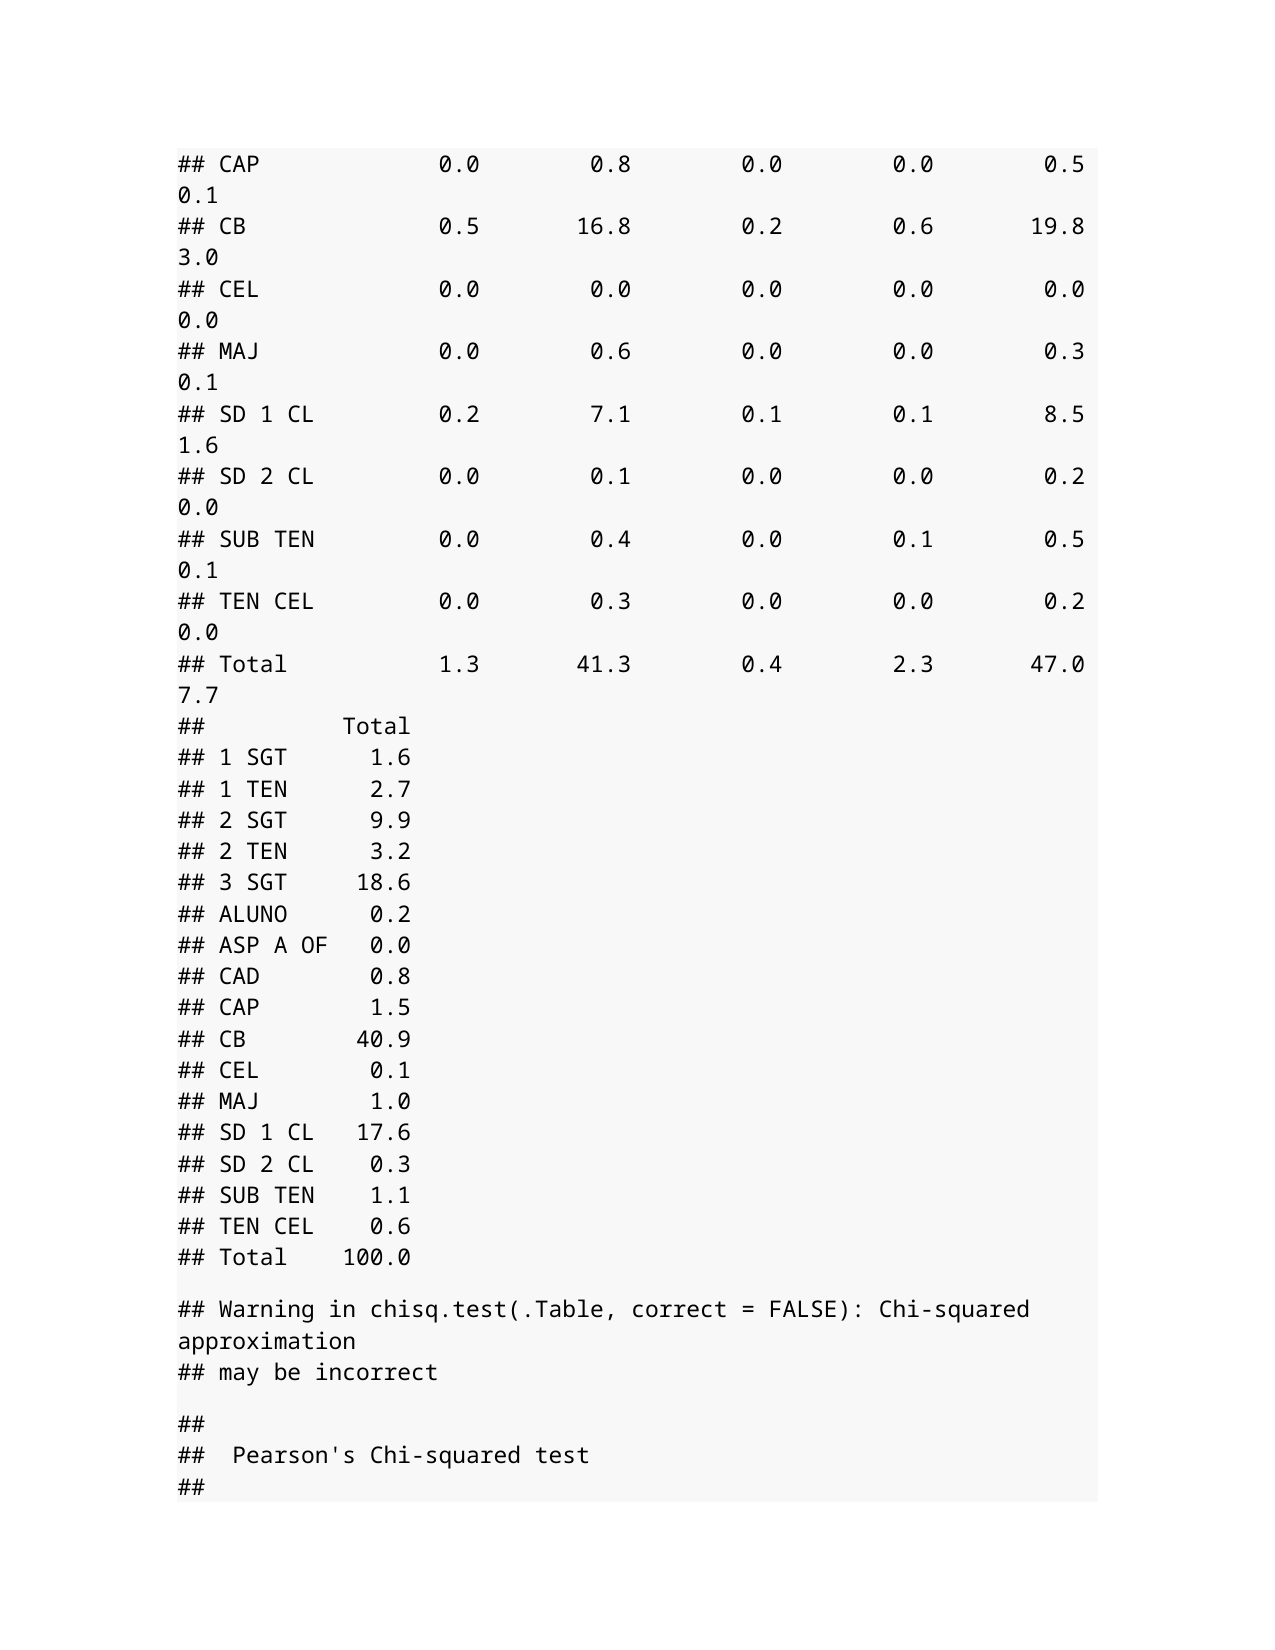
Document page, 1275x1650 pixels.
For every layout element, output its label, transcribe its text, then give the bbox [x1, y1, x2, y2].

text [177, 148, 1098, 1273]
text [177, 1408, 1098, 1502]
text ## Warning in chisq.test(.Table, correct = FALSE): Chi-squared approximation ## may be incorrect [177, 1293, 1098, 1387]
